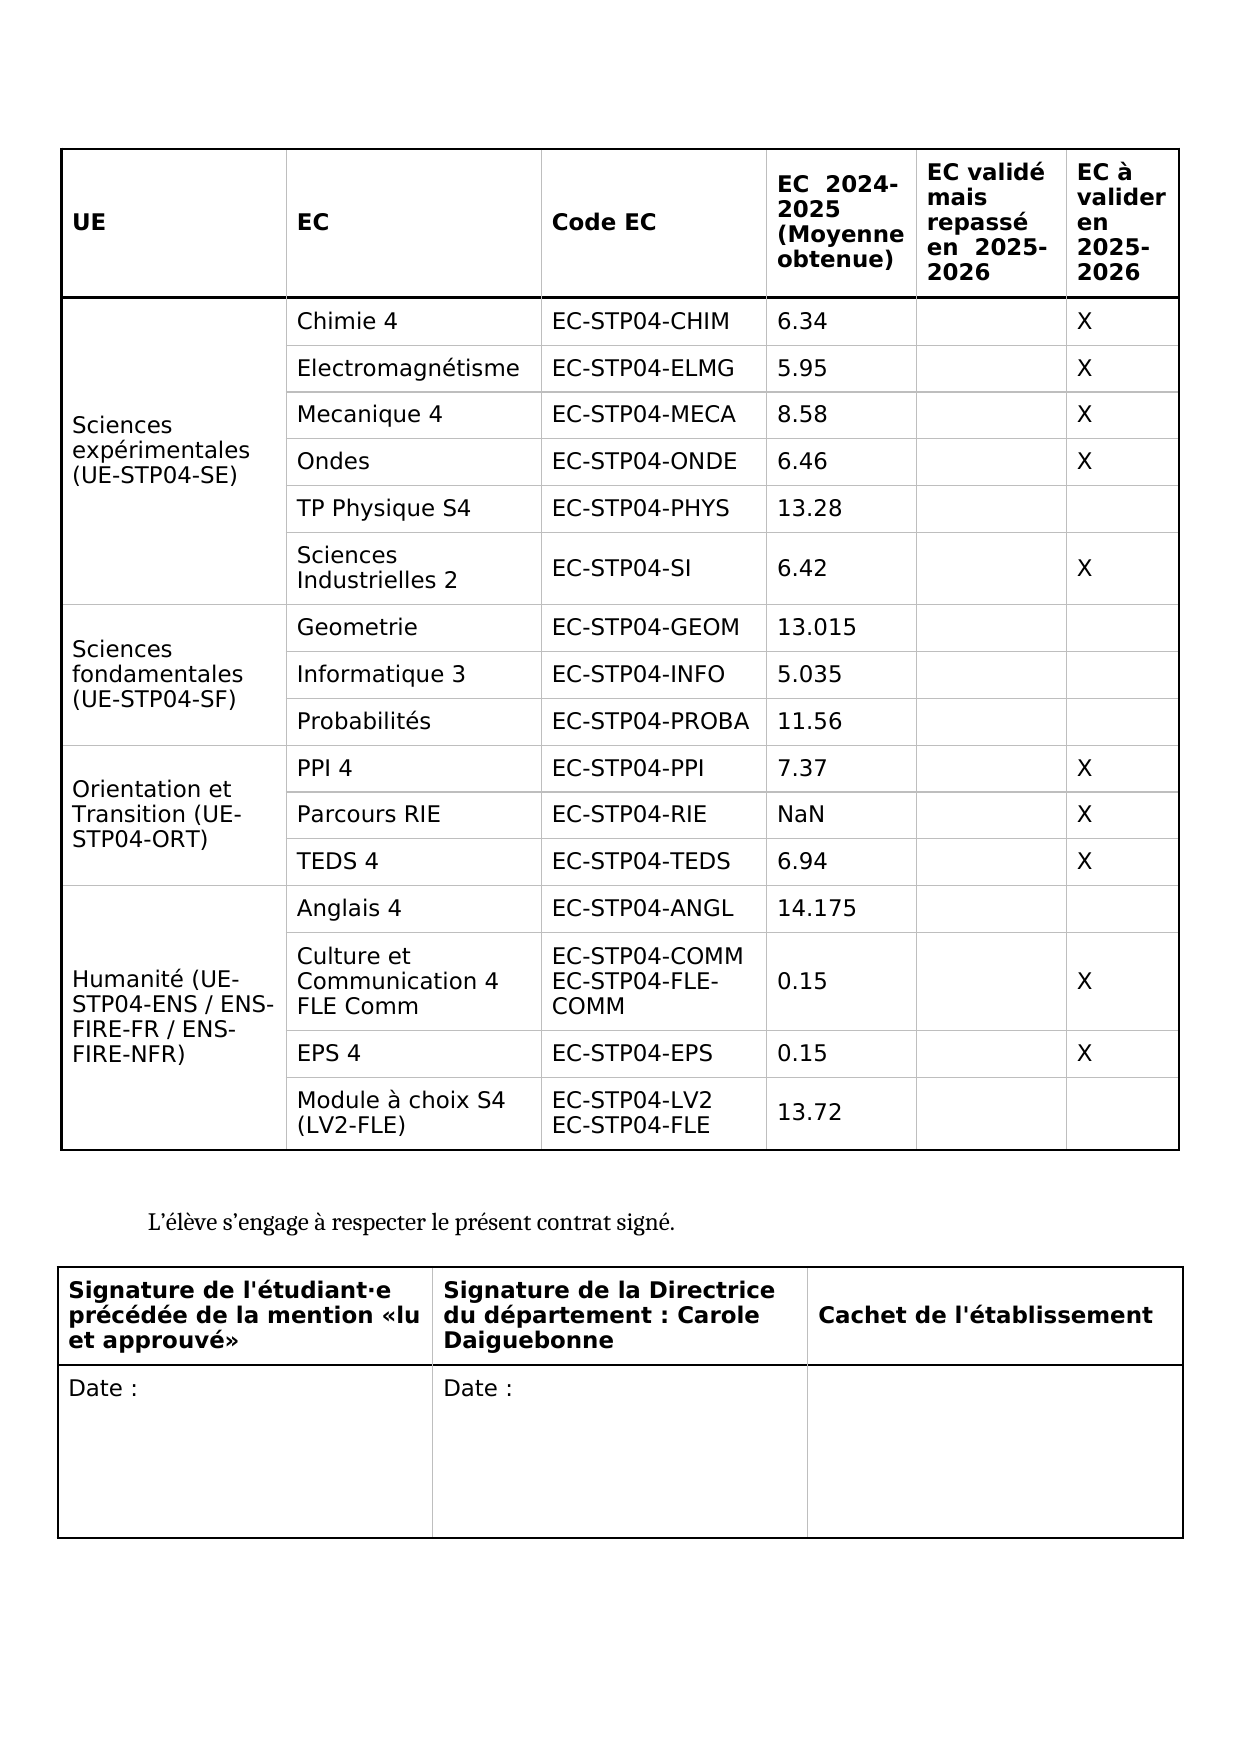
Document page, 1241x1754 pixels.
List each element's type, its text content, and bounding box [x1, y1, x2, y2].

table_cell Date : [433, 1366, 807, 1537]
table_cell EC-STP04-MECA [542, 393, 766, 438]
table_cell [917, 1031, 1066, 1077]
table_cell 6.34 [767, 299, 916, 344]
table_header UE [63, 150, 286, 296]
table_cell [917, 699, 1066, 744]
table_cell X [1067, 393, 1178, 438]
table_cell [1067, 1078, 1178, 1149]
table_cell [917, 299, 1066, 344]
table_cell [1067, 652, 1178, 698]
table_cell X [1067, 933, 1178, 1030]
table_cell 8.58 [767, 393, 916, 438]
table_cell Sciences Industrielles 2 [287, 533, 541, 604]
table_cell EC-STP04-RIE [542, 793, 766, 838]
table_cell EC-STP04-INFO [542, 652, 766, 698]
table_header EC 2024-2025 (Moyenne obtenue) [767, 150, 916, 296]
table_cell EC-STP04-TEDS [542, 839, 766, 885]
table_cell Chimie 4 [287, 299, 541, 344]
table_cell X [1067, 793, 1178, 838]
table_cell X [1067, 839, 1178, 885]
table_header Cachet de l'établissement [808, 1268, 1182, 1364]
table_cell EC-STP04-PROBA [542, 699, 766, 744]
table_cell 11.56 [767, 699, 916, 744]
table_cell EC-STP04-ANGL [542, 886, 766, 932]
table_header EC [287, 150, 541, 296]
table_cell Sciences expérimentales (UE-STP04-SE) [63, 299, 286, 604]
table_cell Mecanique 4 [287, 393, 541, 438]
table_cell X [1067, 346, 1178, 391]
table_cell 14.175 [767, 886, 916, 932]
table_cell Culture et Communication 4 FLE Comm [287, 933, 541, 1030]
table_header Signature de la Directrice du département : Carole Daiguebonne [433, 1268, 807, 1364]
table_cell [917, 652, 1066, 698]
table_cell [808, 1366, 1182, 1537]
table_cell [917, 839, 1066, 885]
table_cell Ondes [287, 439, 541, 485]
table_cell Date : [59, 1366, 432, 1537]
table_header EC validé mais repassé en 2025-2026 [917, 150, 1066, 296]
table_cell Sciences fondamentales (UE-STP04-SF) [63, 605, 286, 744]
table_cell 13.28 [767, 486, 916, 532]
table_header Code EC [542, 150, 766, 296]
table_cell EC-STP04-EPS [542, 1031, 766, 1077]
table_cell Orientation et Transition (UE-STP04-ORT) [63, 746, 286, 885]
table_cell 0.15 [767, 933, 916, 1030]
table_cell X [1067, 439, 1178, 485]
table_cell [917, 1078, 1066, 1149]
table_cell X [1067, 746, 1178, 791]
table_cell Informatique 3 [287, 652, 541, 698]
table_cell [1067, 886, 1178, 932]
table_cell TEDS 4 [287, 839, 541, 885]
table_cell EC-STP04-PPI [542, 746, 766, 791]
table_cell [917, 393, 1066, 438]
table_cell EC-STP04-SI [542, 533, 766, 604]
table_cell EC-STP04-GEOM [542, 605, 766, 651]
table_cell EC-STP04-ELMG [542, 346, 766, 391]
table_cell [917, 346, 1066, 391]
table_cell [1067, 605, 1178, 651]
table_cell 13.015 [767, 605, 916, 651]
text L’élève s’engage à respecter le présent contrat signé. [148, 1208, 1093, 1237]
table_cell EPS 4 [287, 1031, 541, 1077]
table_header EC à valider en 2025-2026 [1067, 150, 1178, 296]
table_cell 6.46 [767, 439, 916, 485]
table_cell [917, 486, 1066, 532]
table_cell 6.94 [767, 839, 916, 885]
table_cell [1067, 486, 1178, 532]
table_cell [917, 886, 1066, 932]
table_cell Parcours RIE [287, 793, 541, 838]
table_cell Probabilités [287, 699, 541, 744]
table_cell TP Physique S4 [287, 486, 541, 532]
table_cell PPI 4 [287, 746, 541, 791]
table_header Signature de l'étudiant·e précédée de la mention «lu et approuvé» [59, 1268, 432, 1364]
table_cell X [1067, 533, 1178, 604]
table_cell EC-STP04-PHYS [542, 486, 766, 532]
table_cell Geometrie [287, 605, 541, 651]
table_cell [917, 746, 1066, 791]
table_cell 5.95 [767, 346, 916, 391]
table_cell EC-STP04-COMM EC-STP04-FLE-COMM [542, 933, 766, 1030]
table_cell Module à choix S4 (LV2-FLE) [287, 1078, 541, 1149]
table_cell 5.035 [767, 652, 916, 698]
table_cell 6.42 [767, 533, 916, 604]
table_cell 13.72 [767, 1078, 916, 1149]
table_cell X [1067, 1031, 1178, 1077]
table_cell 7.37 [767, 746, 916, 791]
table_cell [917, 605, 1066, 651]
table_cell EC-STP04-LV2 EC-STP04-FLE [542, 1078, 766, 1149]
table_cell [917, 793, 1066, 838]
table_cell [917, 439, 1066, 485]
table_cell Electromagnétisme [287, 346, 541, 391]
table_cell EC-STP04-ONDE [542, 439, 766, 485]
table_cell NaN [767, 793, 916, 838]
table_cell [1067, 699, 1178, 744]
table_cell X [1067, 299, 1178, 344]
table_cell EC-STP04-CHIM [542, 299, 766, 344]
table_cell [917, 933, 1066, 1030]
table_cell [917, 533, 1066, 604]
table_cell Humanité (UE-STP04-ENS / ENS-FIRE-FR / ENS-FIRE-NFR) [63, 886, 286, 1149]
table_cell 0.15 [767, 1031, 916, 1077]
table_cell Anglais 4 [287, 886, 541, 932]
